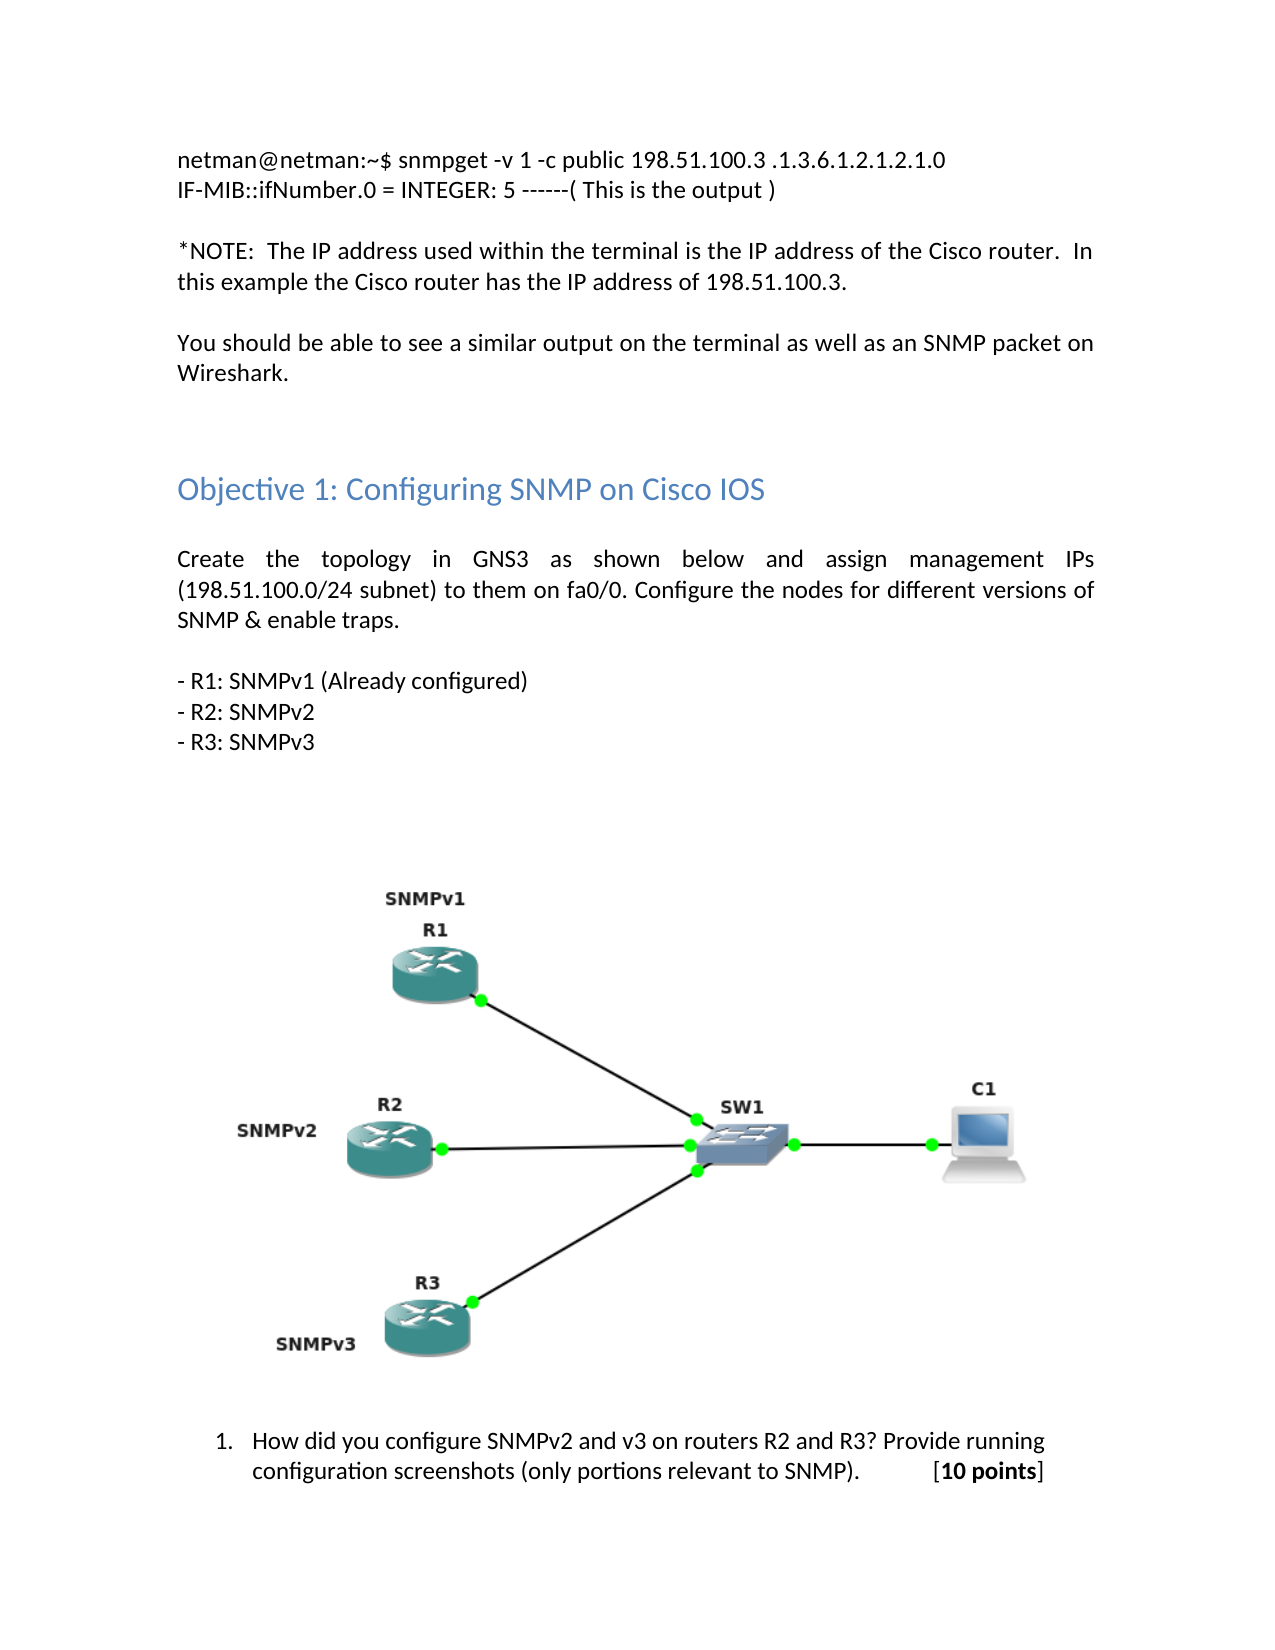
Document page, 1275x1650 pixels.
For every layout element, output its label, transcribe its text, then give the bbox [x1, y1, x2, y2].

text You should be able to see a similar output on the terminal as well as an SNMP packet on Wireshark. [177, 327, 1096, 388]
picture [177, 835, 1096, 1395]
text *NOTE: The IP address used within the terminal is the IP address of the Cisco router. In this example the Cisco router has the IP address of 198.51.100.3. [177, 235, 1096, 296]
text Create the topology in GNS3 as shown below and assign management IPs (198.51.100.0/24 subnet) to them on fa0/0. Configure the nodes for different versions of SNMP & enable traps. [177, 543, 1096, 635]
text IF-MIB::ifNumber.0 = INTEGER: 5 ------( This is the output ) [177, 174, 1096, 205]
list How did you configure SNMPv2 and v3 on routers R2 and R3? Provide running configuration screenshots (only portions relevant to SNMP). [10 points] [214, 1425, 1096, 1486]
subtitle Objective 1: Configuring SNMP on Cisco IOS [177, 437, 1096, 508]
text netman@netman:~$ snmpget -v 1 -c public 198.51.100.3 .1.3.6.1.2.1.2.1.0 [177, 144, 1096, 174]
text - R1: SNMPv1 (Already configured) - R2: SNMPv2 - R3: SNMPv3 [177, 635, 1096, 781]
